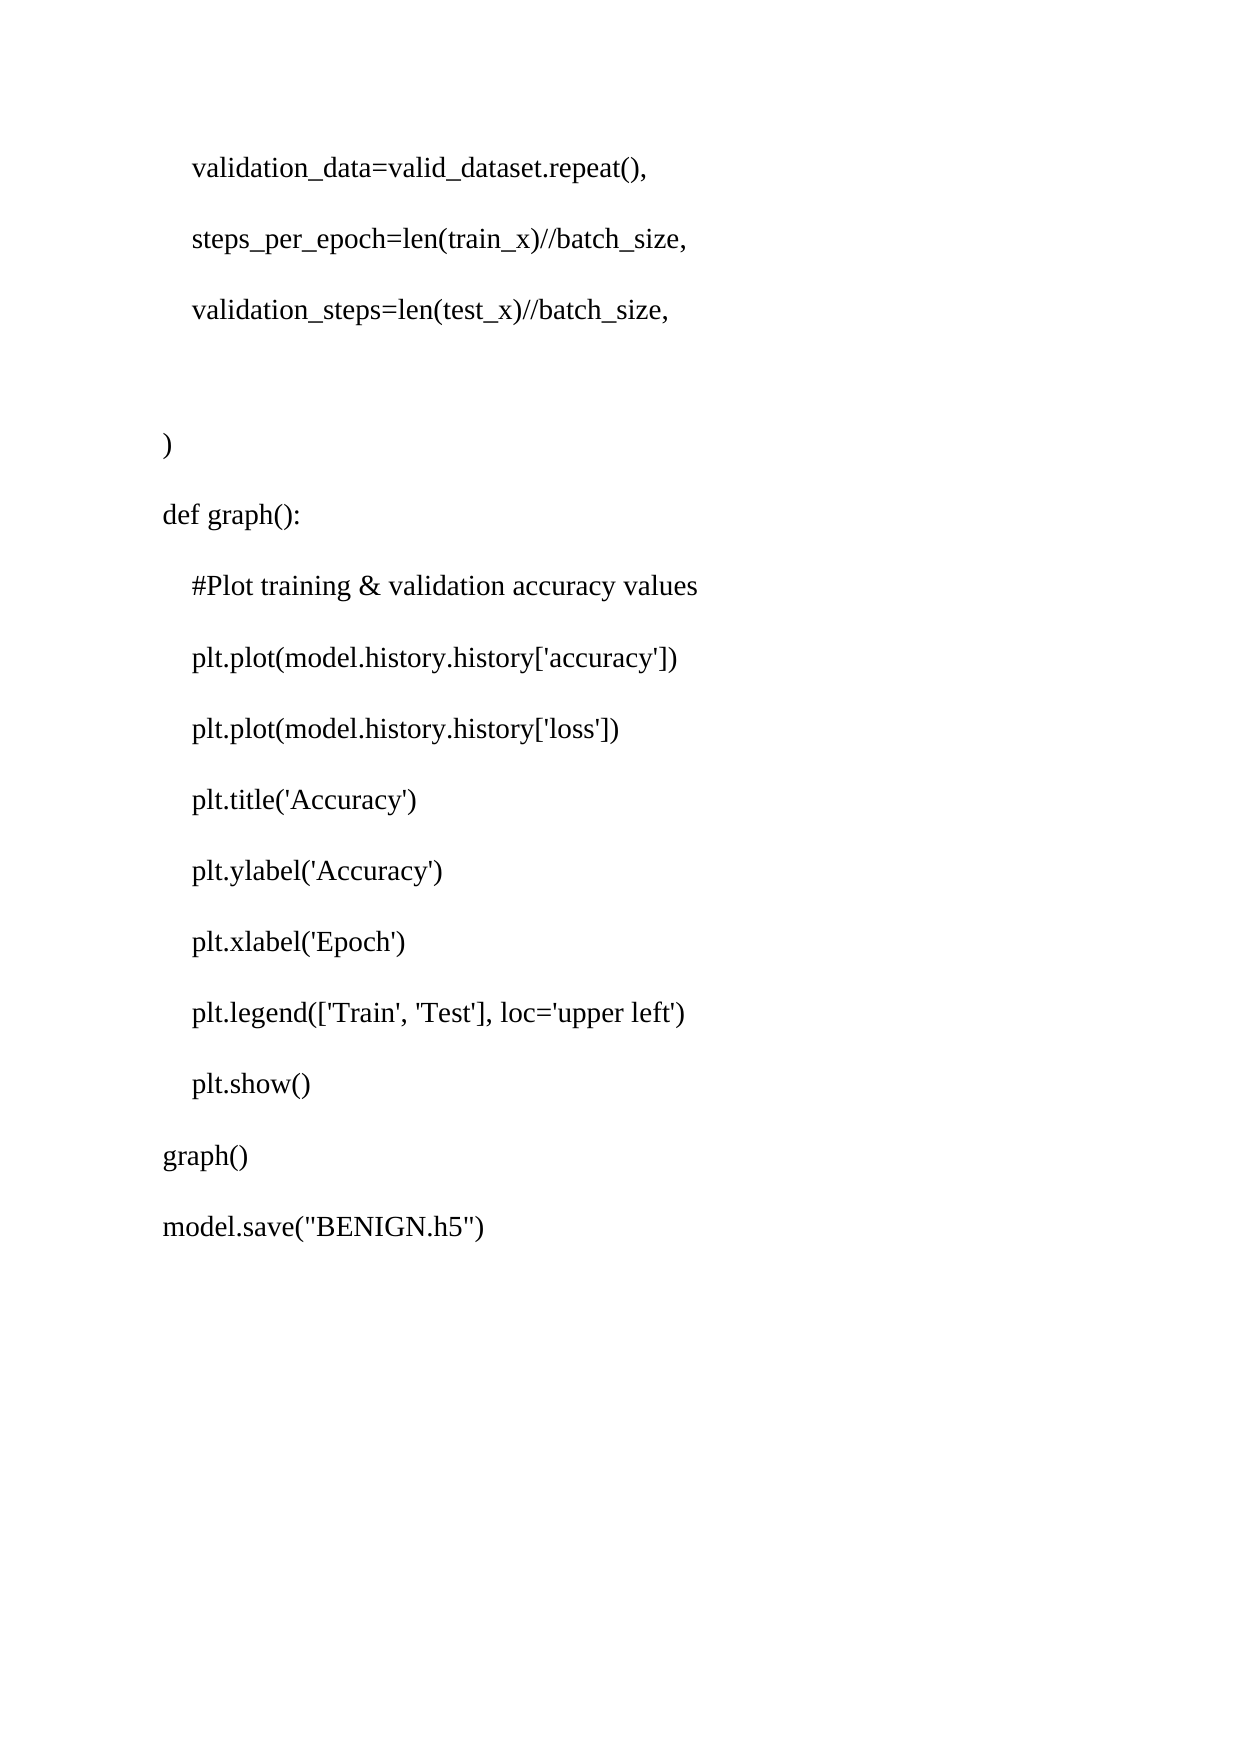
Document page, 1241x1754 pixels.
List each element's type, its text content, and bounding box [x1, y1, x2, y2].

text ) [162, 426, 1090, 460]
text plt.xlabel('Epoch') [162, 924, 1090, 958]
text model.save("BENIGN.h5") [162, 1209, 1090, 1242]
text plt.legend(['Train', 'Test'], loc='upper left') [162, 995, 1090, 1029]
text validation_steps=len(test_x)//batch_size, [162, 292, 1090, 326]
text steps_per_epoch=len(train_x)//batch_size, [162, 221, 1090, 255]
text plt.plot(model.history.history['loss']) [162, 711, 1090, 744]
text plt.title('Accuracy') [162, 782, 1090, 816]
text plt.plot(model.history.history['accuracy']) [162, 640, 1090, 673]
text plt.ylabel('Accuracy') [162, 853, 1090, 887]
text def graph(): [162, 497, 1090, 531]
text validation_data=valid_dataset.repeat(), [162, 150, 1090, 183]
text plt.show() [162, 1067, 1090, 1100]
text #Plot training & validation accuracy values [162, 568, 1090, 602]
text graph() [162, 1138, 1090, 1171]
